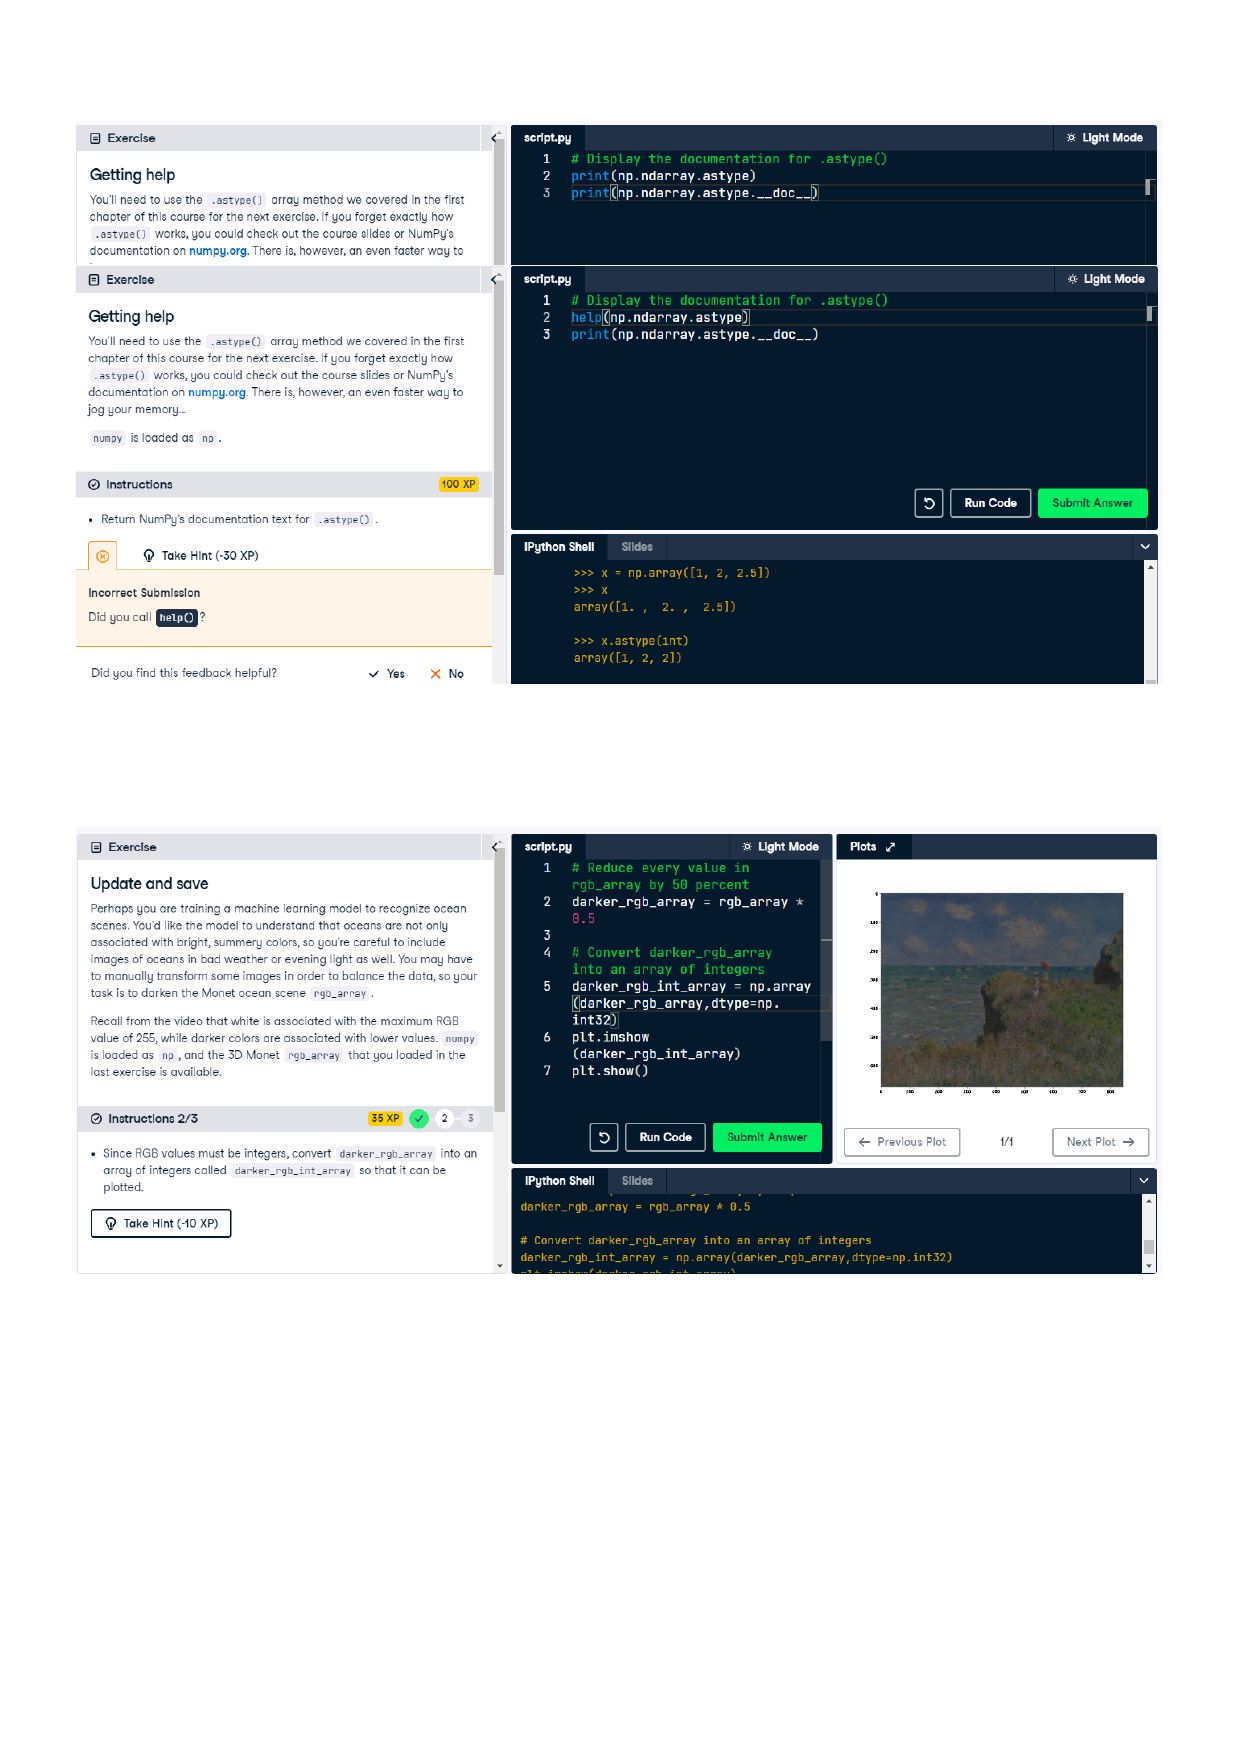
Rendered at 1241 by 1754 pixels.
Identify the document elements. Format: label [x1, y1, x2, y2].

picture [75, 826, 1162, 1274]
picture [75, 121, 1162, 683]
